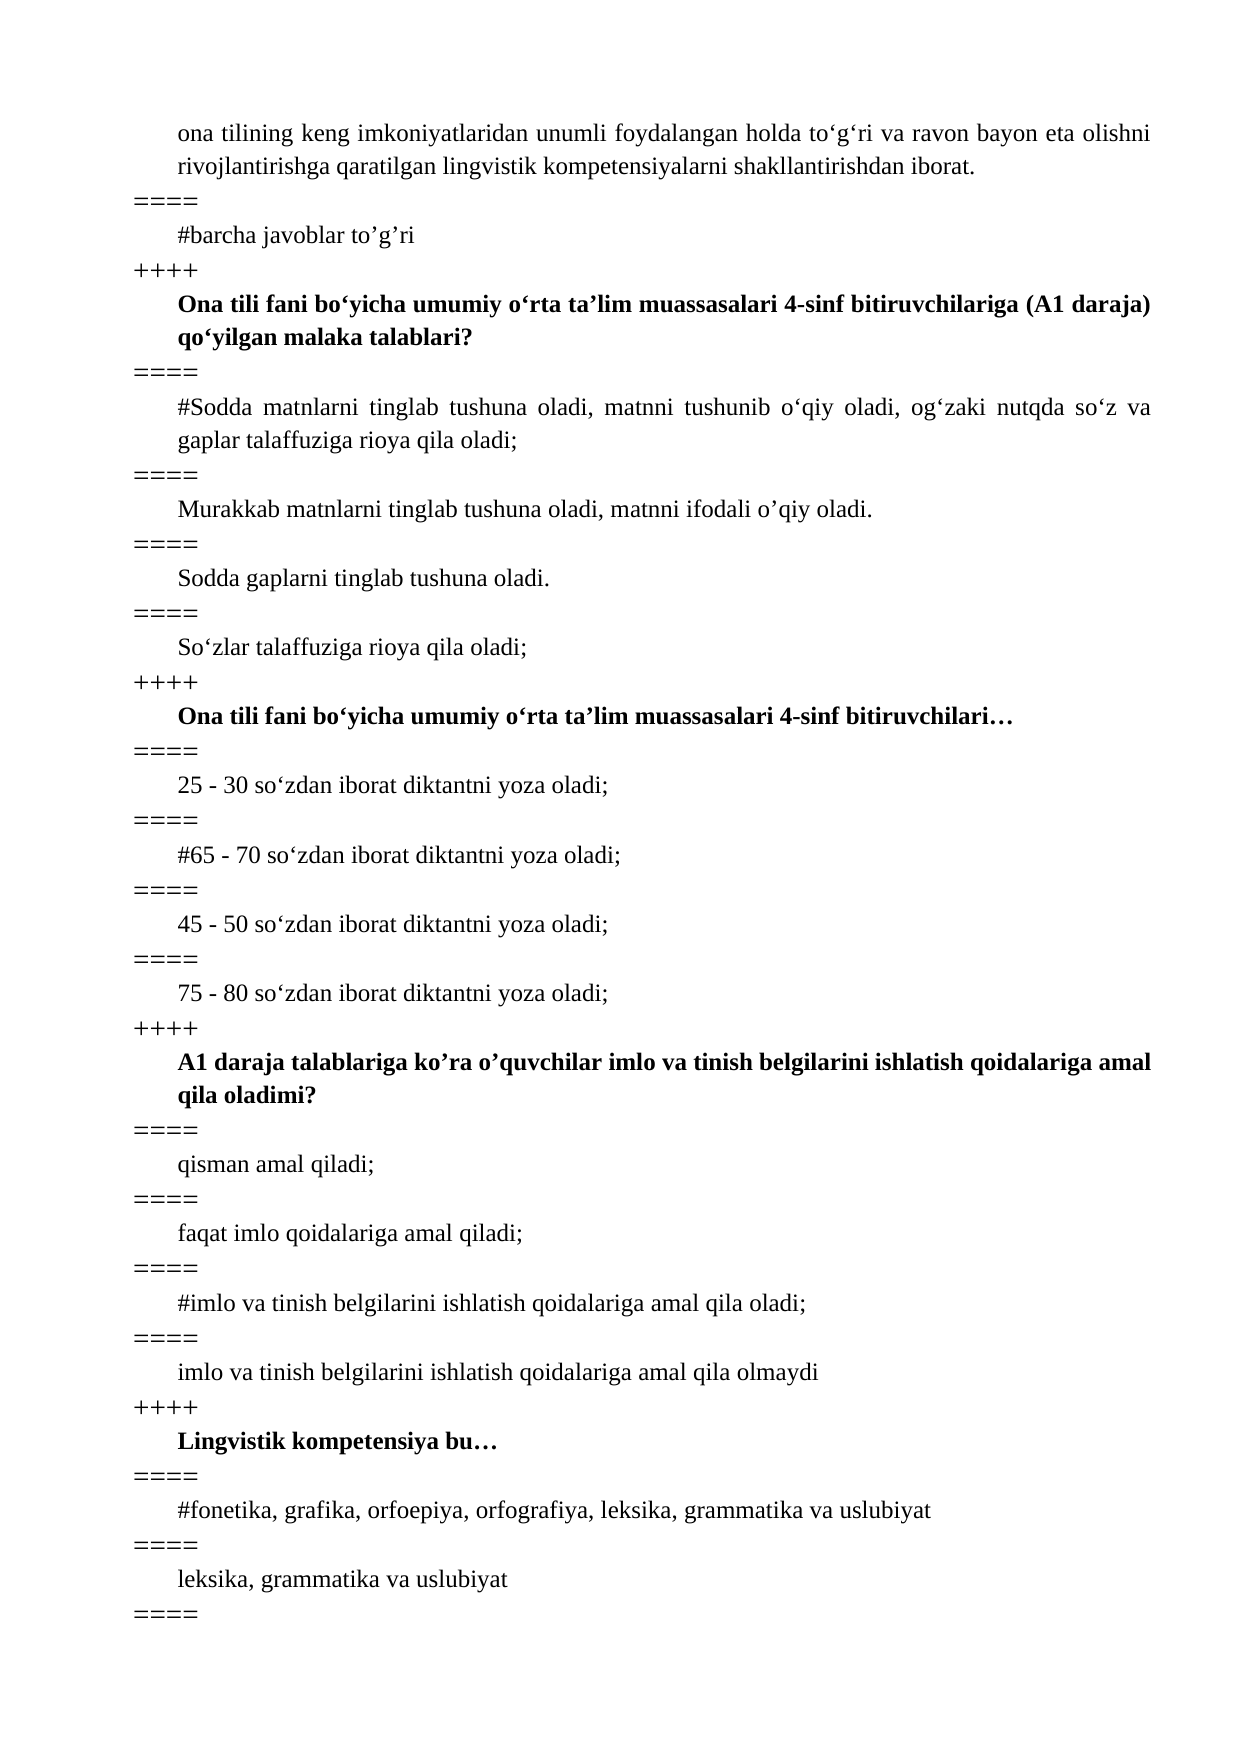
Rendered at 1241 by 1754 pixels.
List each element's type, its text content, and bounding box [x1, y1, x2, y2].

list ==== [133, 1597, 1152, 1631]
list ++++ [133, 1390, 1152, 1423]
text #Sodda matnlarni tinglab tushuna oladi, matnni tushunib o‘qiy oladi, og‘zaki nutqda so‘z va gaplar talaffuziga rioya qila oladi; [177, 392, 1152, 453]
text Murakkab matnlarni tinglab tushuna oladi, matnni ifodali o’qiy oladi. [177, 494, 1152, 523]
list ==== [133, 1113, 1152, 1147]
text leksika, grammatika va uslubiyat [177, 1564, 1152, 1593]
text 45 - 50 so‘zdan iborat diktantni yoza oladi; [177, 909, 1152, 938]
list ==== [133, 942, 1152, 975]
list ==== [133, 527, 1152, 560]
list ++++ [133, 253, 1152, 287]
list ++++ [133, 1011, 1152, 1044]
text #fonetika, grafika, orfoepiya, orfografiya, leksika, grammatika va uslubiyat [177, 1495, 1152, 1524]
list ++++ [133, 665, 1152, 699]
list ==== [133, 1459, 1152, 1493]
text #65 - 70 so‘zdan iborat diktantni yoza oladi; [177, 840, 1152, 868]
text So‘zlar talaffuziga rioya qila oladi; [177, 632, 1152, 661]
text Ona tili fani bo‘yicha umumiy o‘rta ta’lim muassasalari 4-sinf bitiruvchilari… [177, 701, 1152, 730]
text #barcha javoblar to’g’ri [177, 220, 1152, 249]
list ==== [133, 1528, 1152, 1562]
text Lingvistik kompetensiya bu… [177, 1426, 1152, 1455]
text Sodda gaplarni tinglab tushuna oladi. [177, 563, 1152, 592]
text A1 daraja talablariga ko’ra o’quvchilar imlo va tinish belgilarini ishlatish qoidalariga amal qila oladimi? [177, 1047, 1152, 1109]
list ==== [133, 803, 1152, 837]
text 25 - 30 so‘zdan iborat diktantni yoza oladi; [177, 771, 1152, 799]
text #imlo va tinish belgilarini ishlatish qoidalariga amal qila oladi; [177, 1288, 1152, 1316]
list ==== [133, 184, 1152, 218]
list ==== [133, 596, 1152, 629]
text 75 - 80 so‘zdan iborat diktantni yoza oladi; [177, 978, 1152, 1007]
text Ona tili fani bo‘yicha umumiy o‘rta ta’lim muassasalari 4-sinf bitiruvchilariga (A1 daraja) qo‘yilgan malaka talablari? [177, 289, 1152, 351]
list ==== [133, 356, 1152, 389]
list ==== [133, 1182, 1152, 1216]
list ==== [133, 1321, 1152, 1354]
list ==== [133, 1252, 1152, 1285]
text faqat imlo qoidalariga amal qiladi; [177, 1218, 1152, 1247]
list ==== [133, 734, 1152, 768]
text ona tilining keng imkoniyatlaridan unumli foydalangan holda to‘g‘ri va ravon bayon eta olishni rivojlantirishga qaratilgan lingvistik kompetensiyalarni shakllantirishdan iborat. [177, 118, 1152, 180]
text imlo va tinish belgilarini ishlatish qoidalariga amal qila olmaydi [177, 1357, 1152, 1386]
text qisman amal qiladi; [177, 1149, 1152, 1178]
list ==== [133, 458, 1152, 491]
list ==== [133, 873, 1152, 906]
